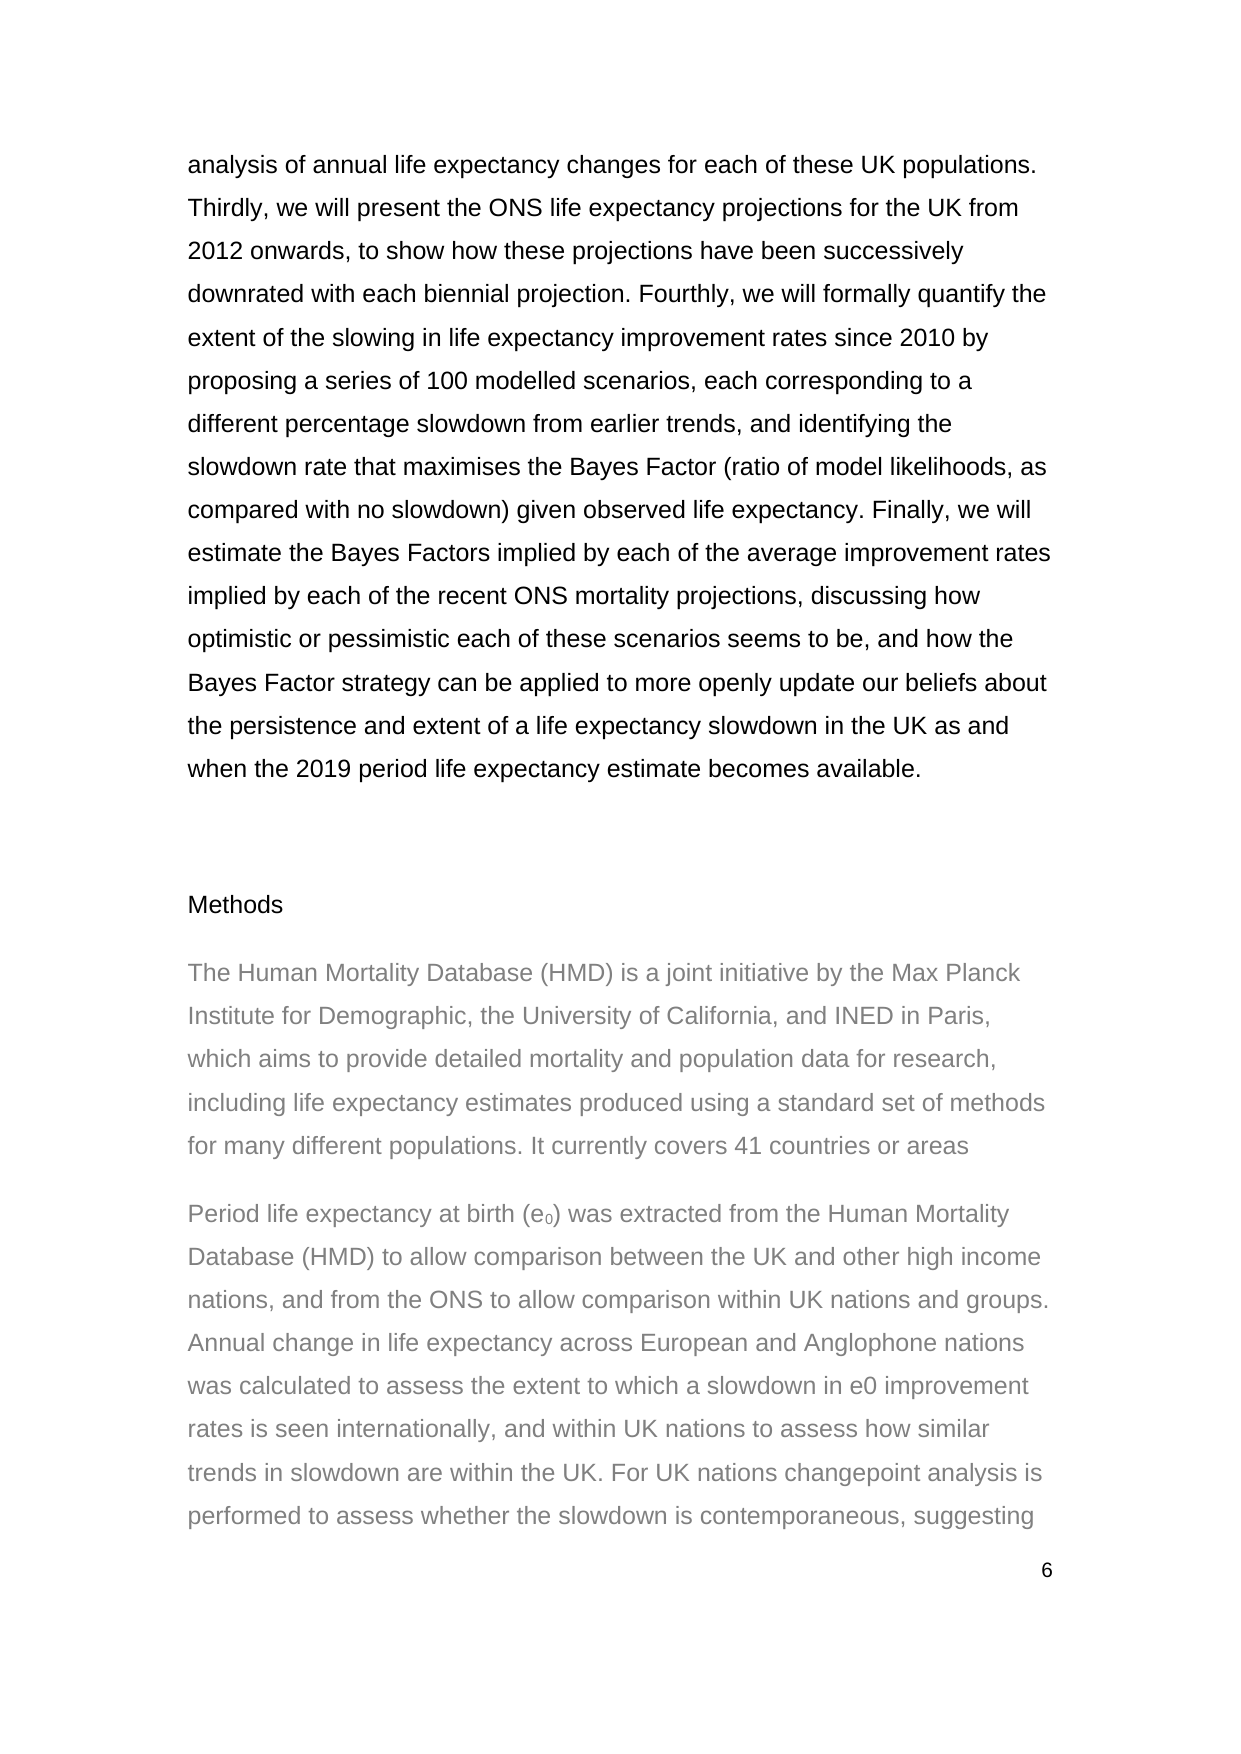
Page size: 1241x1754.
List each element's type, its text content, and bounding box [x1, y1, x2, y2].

text The Human Mortality Database (HMD) is a joint initiative by the Max Planck Institute for Demographic, the University of California, and INED in Paris, which aims to provide detailed mortality and population data for research, including life expectancy estimates produced using a standard set of methods for many different populations. It currently covers 41 countries or areas [187, 958, 1053, 1159]
text Methods [187, 890, 1053, 919]
